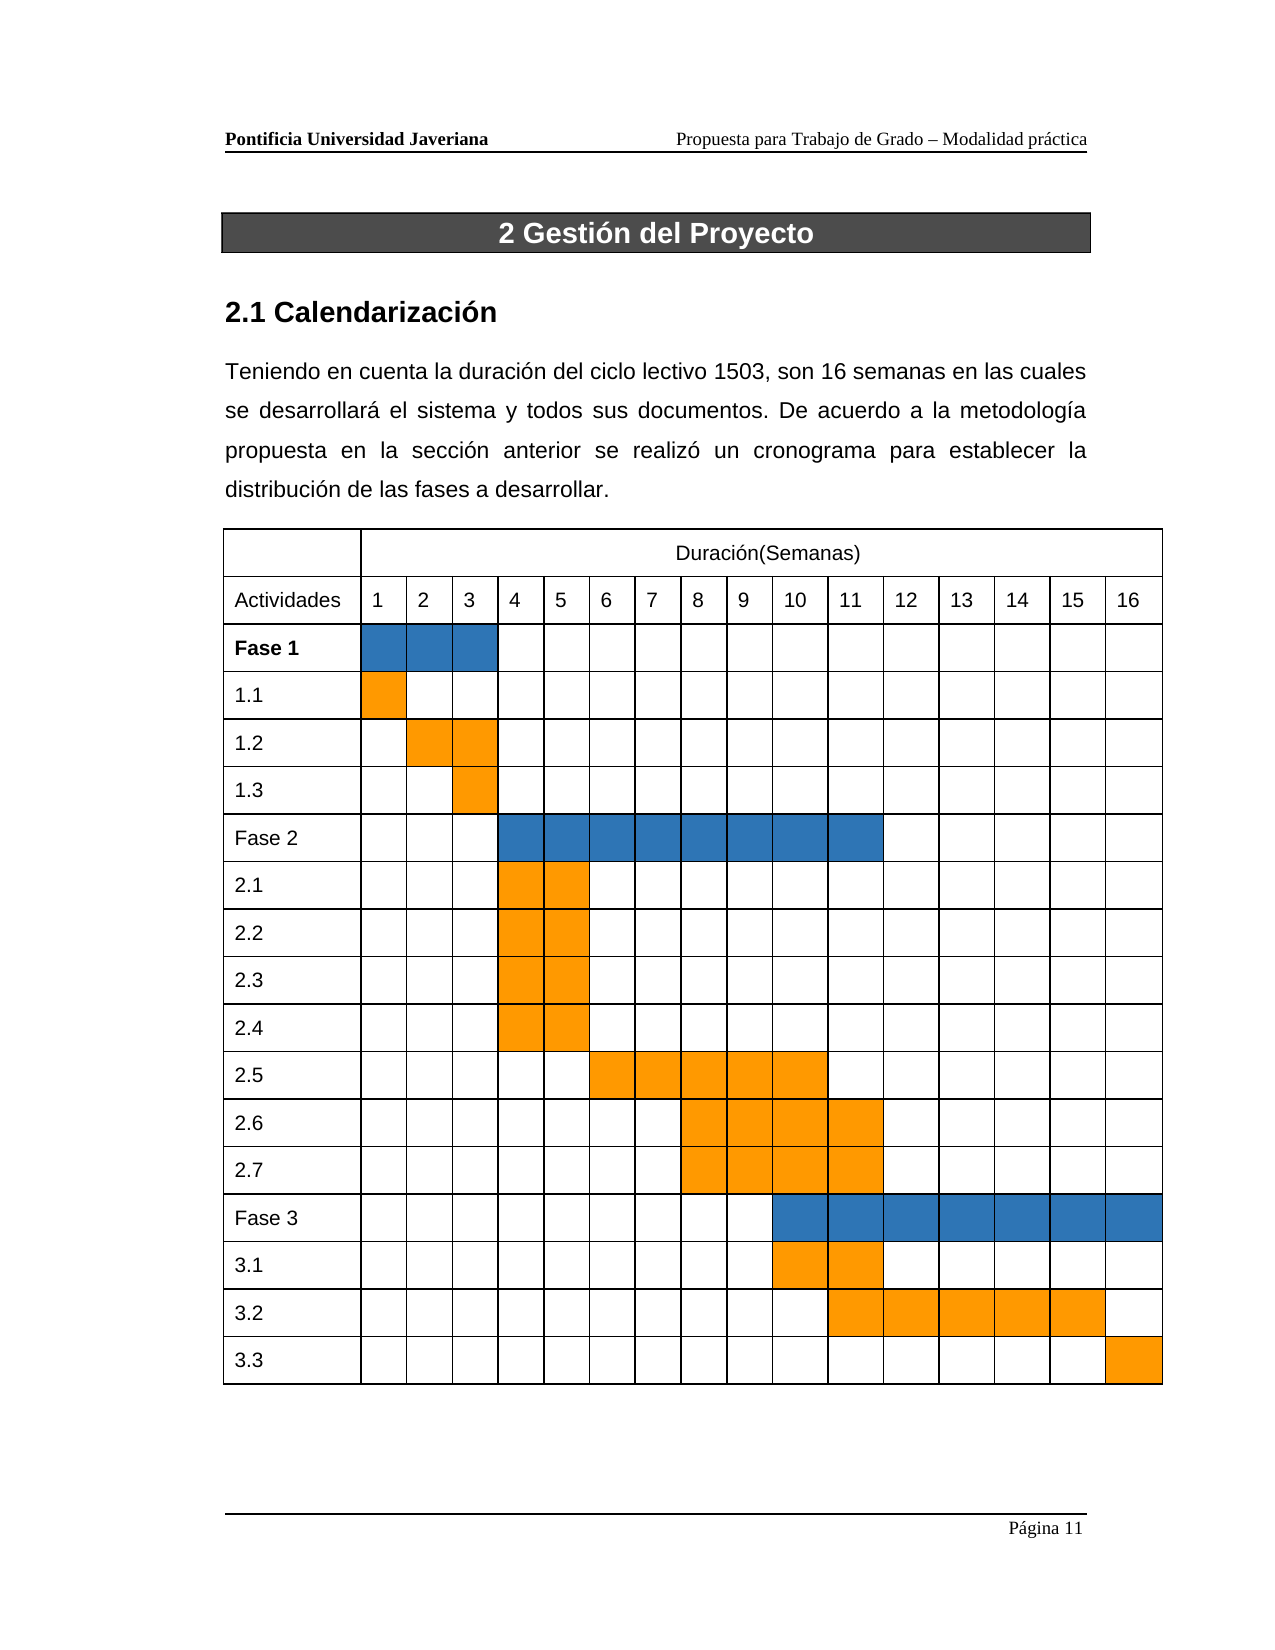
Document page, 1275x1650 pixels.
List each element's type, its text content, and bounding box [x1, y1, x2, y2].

table_cell [829, 1337, 883, 1383]
table_cell [682, 815, 726, 861]
table_cell [829, 1100, 883, 1146]
table_cell [1106, 1005, 1162, 1051]
table_cell [829, 910, 883, 956]
table_cell 14 [995, 577, 1049, 623]
table_cell [590, 910, 634, 956]
table_cell 2.2 [224, 910, 360, 956]
table_cell [829, 862, 883, 908]
table_cell [636, 1100, 680, 1146]
table_cell [1106, 1100, 1162, 1146]
table_cell [407, 767, 452, 813]
table_cell 10 [773, 577, 827, 623]
table_cell 1.1 [224, 672, 360, 718]
table_cell [1051, 625, 1105, 671]
table_cell [1106, 862, 1162, 908]
table_cell [636, 1290, 680, 1336]
table_cell [773, 957, 827, 1003]
table_cell [453, 1100, 497, 1146]
table_cell 2.5 [224, 1052, 360, 1098]
table_cell [499, 1005, 543, 1051]
table_cell [590, 815, 634, 861]
subtitle Gestión del Proyecto [223, 214, 1090, 252]
table_cell 9 [728, 577, 772, 623]
table_cell [1106, 672, 1162, 718]
table_cell [682, 910, 726, 956]
table_cell [636, 862, 680, 908]
table_cell [995, 1100, 1049, 1146]
table_cell [1106, 910, 1162, 956]
table_cell [728, 1100, 772, 1146]
table_cell [884, 910, 938, 956]
table_cell [499, 957, 543, 1003]
table_cell 2 [407, 577, 452, 623]
table_cell 4 [499, 577, 543, 623]
table_cell [499, 862, 543, 908]
table_cell [362, 625, 406, 671]
table_cell 2.1 [224, 862, 360, 908]
table_cell [728, 1337, 772, 1383]
table_cell [636, 1052, 680, 1098]
table_cell [773, 1195, 827, 1241]
table_cell [1051, 862, 1105, 908]
table_cell [362, 957, 406, 1003]
table_cell [884, 720, 938, 766]
table_cell [545, 720, 589, 766]
table_cell [884, 862, 938, 908]
table_cell 15 [1051, 577, 1105, 623]
table_cell [590, 625, 634, 671]
table_cell [545, 1147, 589, 1193]
table_cell [407, 1337, 452, 1383]
table_cell [940, 767, 994, 813]
table_cell [940, 1147, 994, 1193]
table_cell [499, 625, 543, 671]
table_cell [1106, 625, 1162, 671]
table_cell 3.2 [224, 1290, 360, 1336]
table_cell [362, 672, 406, 718]
table_cell [995, 815, 1049, 861]
table_cell [940, 1100, 994, 1146]
table_cell [453, 767, 497, 813]
table_cell [682, 720, 726, 766]
table_cell [682, 862, 726, 908]
table_cell [499, 1052, 543, 1098]
table_cell [1051, 1100, 1105, 1146]
table_cell [1106, 720, 1162, 766]
table_cell [1051, 1147, 1105, 1193]
table_cell [636, 1242, 680, 1288]
table_cell [1051, 910, 1105, 956]
table_cell [995, 1290, 1049, 1336]
table_cell [636, 1147, 680, 1193]
table_cell [829, 767, 883, 813]
table_cell [995, 672, 1049, 718]
table_cell [407, 1147, 452, 1193]
table_cell [773, 815, 827, 861]
table_cell [728, 672, 772, 718]
table_cell [453, 625, 497, 671]
table_cell [1051, 1290, 1105, 1336]
table_cell [682, 957, 726, 1003]
table_cell [362, 862, 406, 908]
table_cell [1106, 1052, 1162, 1098]
table_cell 13 [940, 577, 994, 623]
table_cell [499, 1147, 543, 1193]
table_cell [636, 720, 680, 766]
table_cell [1051, 1052, 1105, 1098]
table_cell [636, 1005, 680, 1051]
table_cell [995, 1242, 1049, 1288]
table_cell [995, 767, 1049, 813]
table_cell [407, 957, 452, 1003]
table_cell [590, 720, 634, 766]
table_cell [682, 1242, 726, 1288]
table_cell [884, 1290, 938, 1336]
table_cell [773, 1100, 827, 1146]
table_cell [545, 672, 589, 718]
table_cell [453, 862, 497, 908]
table_cell [499, 1290, 543, 1336]
table_cell [1051, 1005, 1105, 1051]
table_cell [995, 1195, 1049, 1241]
table_cell [773, 1052, 827, 1098]
table_cell [545, 1195, 589, 1241]
table_cell [884, 1242, 938, 1288]
table_cell [1051, 1195, 1105, 1241]
table_header [224, 530, 360, 576]
table_cell [940, 910, 994, 956]
table_cell [545, 625, 589, 671]
table_cell [829, 1005, 883, 1051]
table_cell [636, 910, 680, 956]
table_cell [1051, 957, 1105, 1003]
table_cell [545, 1290, 589, 1336]
table_cell [545, 1005, 589, 1051]
table_cell [829, 1147, 883, 1193]
table_cell [1106, 1290, 1162, 1336]
table_cell [590, 1242, 634, 1288]
table_cell [1051, 1242, 1105, 1288]
table_cell [362, 1242, 406, 1288]
table_cell [590, 957, 634, 1003]
table_cell [499, 1242, 543, 1288]
table_cell [1051, 720, 1105, 766]
table_cell [940, 1337, 994, 1383]
table_cell [682, 1195, 726, 1241]
table_cell [407, 1100, 452, 1146]
table_cell 1.2 [224, 720, 360, 766]
table_cell [1106, 1242, 1162, 1288]
table_cell [995, 625, 1049, 671]
table_cell [884, 957, 938, 1003]
table_cell [453, 720, 497, 766]
table_cell [636, 1337, 680, 1383]
table_cell [499, 910, 543, 956]
table_cell Fase 1 [224, 625, 360, 671]
table_cell [884, 1195, 938, 1241]
table_cell [636, 1195, 680, 1241]
table_cell [636, 625, 680, 671]
table_cell [884, 815, 938, 861]
table_cell [545, 910, 589, 956]
table_cell [362, 1290, 406, 1336]
table_cell [728, 625, 772, 671]
table_cell [940, 815, 994, 861]
text Teniendo en cuenta la duración del ciclo lectivo 1503, son 16 semanas en las cuales se desarrollará el sistema y todos sus documentos. De acuerdo a la metodología propuesta en la sección anterior se realizó un cronograma para establecer la distribución de las fases a desarrollar. [225, 358, 1087, 503]
table_cell Fase 2 [224, 815, 360, 861]
table_cell [773, 862, 827, 908]
table_cell 12 [884, 577, 938, 623]
table_cell [407, 862, 452, 908]
table_cell [884, 625, 938, 671]
table_cell Actividades [224, 577, 360, 623]
table_cell [728, 815, 772, 861]
table_cell [407, 815, 452, 861]
table_cell [682, 1147, 726, 1193]
table_cell 1.3 [224, 767, 360, 813]
table_cell [940, 1195, 994, 1241]
table_cell [682, 767, 726, 813]
table_cell 3.1 [224, 1242, 360, 1288]
table_cell [829, 625, 883, 671]
table_cell 2.3 [224, 957, 360, 1003]
table_cell [453, 1052, 497, 1098]
table_cell [545, 767, 589, 813]
table_cell 2.6 [224, 1100, 360, 1146]
table_cell [407, 910, 452, 956]
table_cell [362, 1337, 406, 1383]
table_cell [590, 1195, 634, 1241]
table_cell [362, 767, 406, 813]
table_cell [407, 1052, 452, 1098]
table_cell [590, 1005, 634, 1051]
table_cell [545, 862, 589, 908]
table_cell [499, 1195, 543, 1241]
table_cell [682, 1290, 726, 1336]
table_cell [995, 720, 1049, 766]
table_cell [545, 815, 589, 861]
table_cell [407, 1242, 452, 1288]
table_cell [773, 720, 827, 766]
table_cell [884, 1100, 938, 1146]
table_header Duración(Semanas) [362, 530, 1162, 576]
table_cell [728, 1147, 772, 1193]
table_cell [728, 1242, 772, 1288]
table_cell [499, 720, 543, 766]
table_cell [590, 767, 634, 813]
table_cell [1106, 957, 1162, 1003]
table_cell [773, 1005, 827, 1051]
table_cell [829, 957, 883, 1003]
table_cell [728, 1290, 772, 1336]
table_cell [728, 767, 772, 813]
table_cell [884, 1147, 938, 1193]
table_cell [884, 1337, 938, 1383]
table_cell [682, 1100, 726, 1146]
table_cell 16 [1106, 577, 1162, 623]
table_cell [728, 957, 772, 1003]
table_cell [1106, 1147, 1162, 1193]
table_cell [773, 1290, 827, 1336]
table_cell [829, 720, 883, 766]
table_cell [499, 1100, 543, 1146]
table_cell 11 [829, 577, 883, 623]
table_cell [995, 910, 1049, 956]
table_cell [453, 1337, 497, 1383]
table_cell [940, 720, 994, 766]
subtitle Calendarización [225, 295, 1087, 329]
table_cell [773, 1337, 827, 1383]
table_cell [590, 672, 634, 718]
table_cell [682, 1337, 726, 1383]
table_cell 8 [682, 577, 726, 623]
table_cell [1051, 815, 1105, 861]
table_cell [407, 1195, 452, 1241]
table_cell [636, 815, 680, 861]
table_cell [362, 1052, 406, 1098]
table_cell [995, 862, 1049, 908]
table_cell [728, 1052, 772, 1098]
table_cell [995, 957, 1049, 1003]
table_cell [1106, 1195, 1162, 1241]
table_cell [682, 1005, 726, 1051]
table_cell [940, 862, 994, 908]
table_cell [590, 1100, 634, 1146]
table_cell [362, 1100, 406, 1146]
table_cell [728, 910, 772, 956]
table_cell [362, 1195, 406, 1241]
table_cell [773, 1242, 827, 1288]
table_cell [407, 720, 452, 766]
table_cell [940, 1290, 994, 1336]
table_cell [682, 625, 726, 671]
table_cell [773, 910, 827, 956]
table_cell 7 [636, 577, 680, 623]
table_cell [940, 1242, 994, 1288]
table_cell [453, 957, 497, 1003]
table_cell [682, 672, 726, 718]
table_cell [499, 815, 543, 861]
table_cell [829, 1195, 883, 1241]
table_cell [590, 1147, 634, 1193]
table_cell [829, 672, 883, 718]
table_cell [1106, 815, 1162, 861]
table_cell [1051, 767, 1105, 813]
table_cell 3 [453, 577, 497, 623]
table_cell [884, 1005, 938, 1051]
table_cell [453, 672, 497, 718]
table_cell [590, 862, 634, 908]
table_cell [636, 957, 680, 1003]
table_cell [773, 625, 827, 671]
table_cell [590, 1052, 634, 1098]
table_cell [636, 672, 680, 718]
table_cell [545, 957, 589, 1003]
table_cell [1106, 767, 1162, 813]
table_cell [829, 1242, 883, 1288]
table_cell [499, 767, 543, 813]
table_cell [682, 1052, 726, 1098]
table_cell [940, 957, 994, 1003]
table_cell [995, 1005, 1049, 1051]
table_cell [636, 767, 680, 813]
table_cell [995, 1337, 1049, 1383]
table_cell Fase 3 [224, 1195, 360, 1241]
table_cell [453, 1195, 497, 1241]
table_cell [773, 767, 827, 813]
table_cell [884, 672, 938, 718]
table_cell [362, 815, 406, 861]
table_cell 5 [545, 577, 589, 623]
table_cell [407, 672, 452, 718]
table_cell [1051, 672, 1105, 718]
table_cell [728, 1195, 772, 1241]
table_cell 2.7 [224, 1147, 360, 1193]
table_cell [829, 815, 883, 861]
table_cell [728, 1005, 772, 1051]
table_cell [773, 672, 827, 718]
table_cell [884, 767, 938, 813]
table_cell [453, 910, 497, 956]
table_cell 6 [590, 577, 634, 623]
table_cell [453, 1005, 497, 1051]
table_cell [728, 862, 772, 908]
table_cell [362, 1005, 406, 1051]
table_cell [362, 720, 406, 766]
table_cell 2.4 [224, 1005, 360, 1051]
table_cell [940, 625, 994, 671]
table_cell [590, 1290, 634, 1336]
table_cell [407, 1290, 452, 1336]
table_cell [995, 1052, 1049, 1098]
table_cell [407, 625, 452, 671]
table_cell [1051, 1337, 1105, 1383]
table_cell [545, 1242, 589, 1288]
table_cell [453, 1147, 497, 1193]
table_cell [940, 1005, 994, 1051]
table_cell [453, 1242, 497, 1288]
table_cell [362, 1147, 406, 1193]
table_cell [407, 1005, 452, 1051]
table_cell [545, 1052, 589, 1098]
table_cell [773, 1147, 827, 1193]
table_cell 1 [362, 577, 406, 623]
table_cell [829, 1052, 883, 1098]
table_cell [590, 1337, 634, 1383]
table_cell 3.3 [224, 1337, 360, 1383]
table_cell [545, 1337, 589, 1383]
table_cell [940, 672, 994, 718]
table_cell [499, 1337, 543, 1383]
table_cell [545, 1100, 589, 1146]
table_cell [829, 1290, 883, 1336]
table_cell [362, 910, 406, 956]
table_cell [453, 815, 497, 861]
table_cell [499, 672, 543, 718]
table_cell [995, 1147, 1049, 1193]
table_cell [1106, 1337, 1162, 1383]
table_cell [884, 1052, 938, 1098]
table_cell [453, 1290, 497, 1336]
table_cell [940, 1052, 994, 1098]
table_cell [728, 720, 772, 766]
